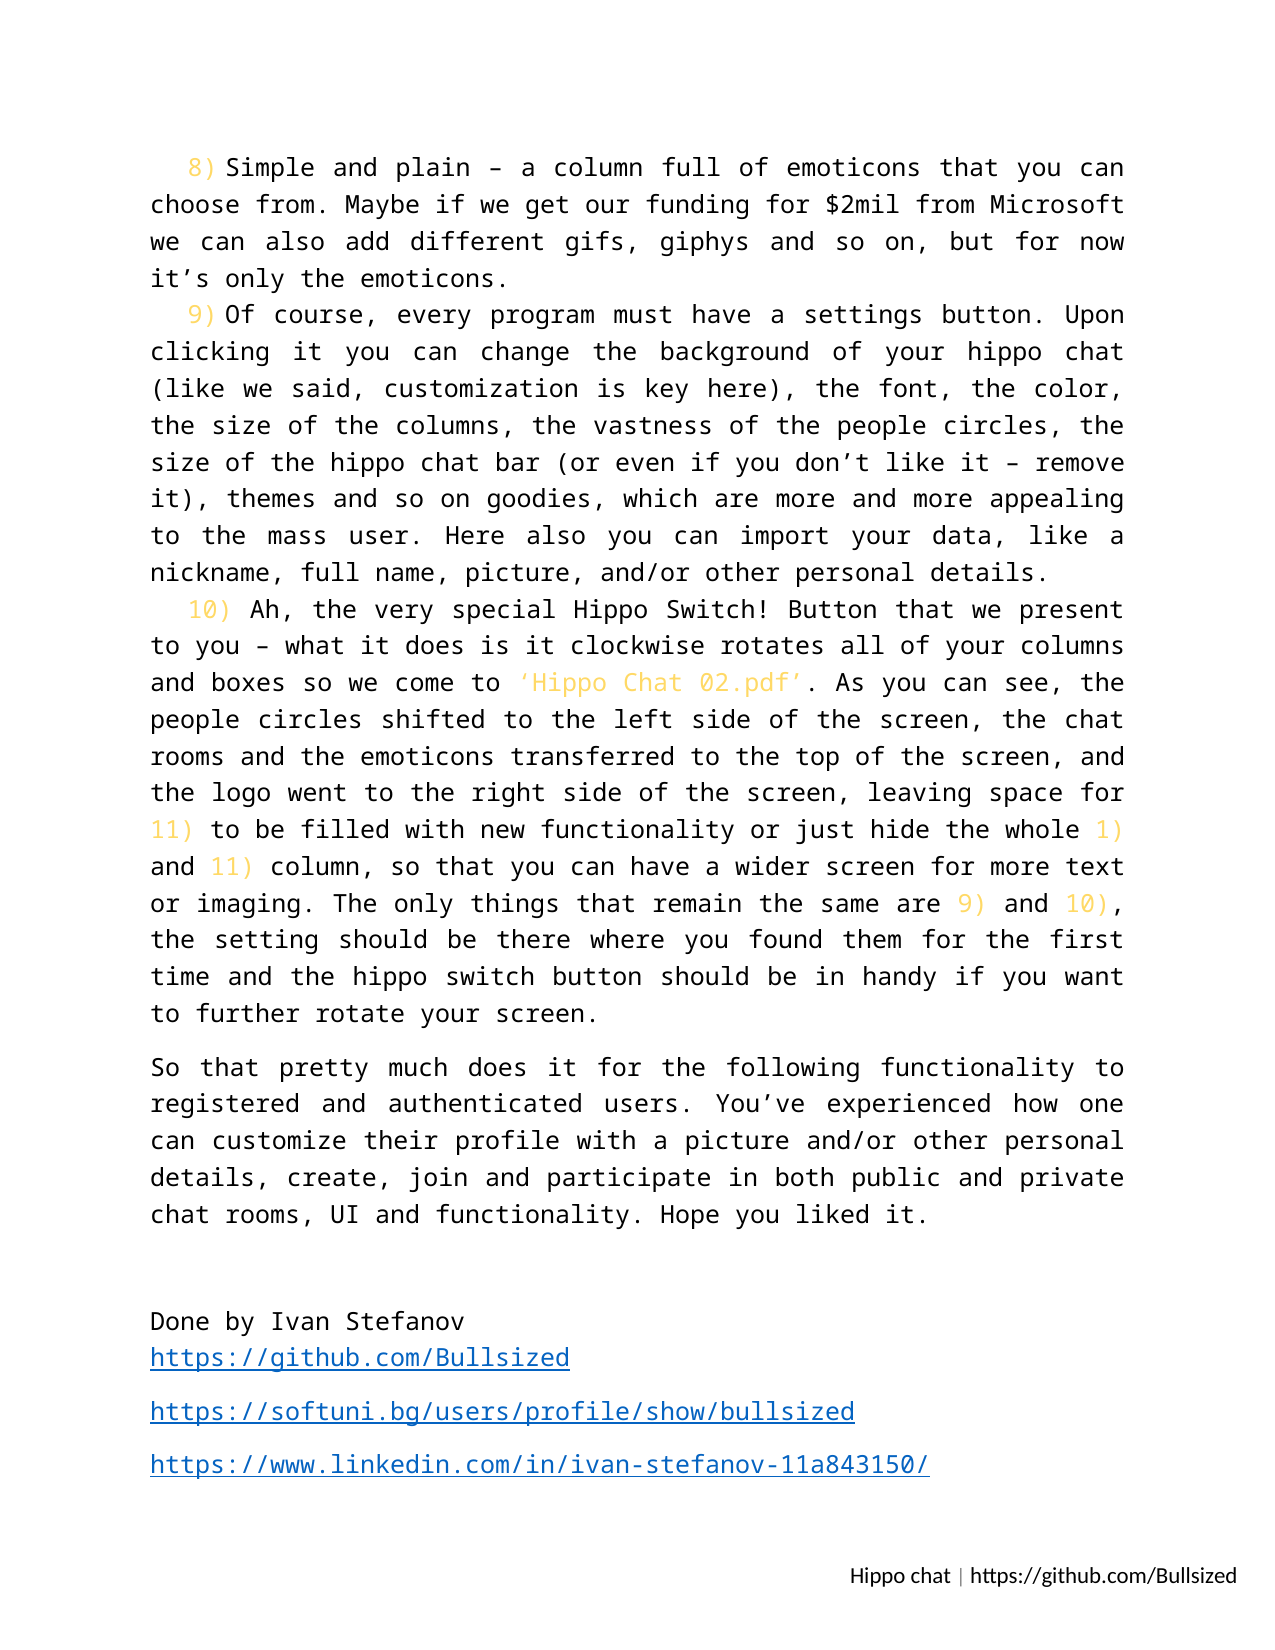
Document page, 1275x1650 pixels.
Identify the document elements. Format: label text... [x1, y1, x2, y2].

list Simple and plain – a column full of emoticons that you can choose from. Maybe if we get our funding for $2mil from Microsoft we can also add different gifs, giphys and so on, but for now it’s only the emoticons. [150, 150, 1125, 294]
text So that pretty much does it for the following functionality to registered and authenticated users. You’ve experienced how one can customize their profile with a picture and/or other personal details, create, join and participate in both public and private chat rooms, UI and functionality. Hope you liked it. [150, 1049, 1125, 1230]
text https://softuni.bg/users/profile/show/bullsized [150, 1393, 1125, 1427]
text https://www.linkedin.com/in/ivan-stefanov-11a843150/ [150, 1447, 1125, 1481]
text Done by Ivan Stefanov https://github.com/Bullsized [150, 1303, 1125, 1374]
list 10) Ah, the very special Hippo Switch! Button that we present to you – what it does is it clockwise rotates all of your columns and boxes so we come to ‘Hippo Chat 02.pdf’. As you can see, the people circles shifted to the left side of the screen, the chat rooms and the emoticons transferred to the top of the screen, and the logo went to the right side of the screen, leaving space for 11) to be filled with new functionality or just hide the whole 1) and 11) column, so that you can have a wider screen for more text or imaging. The only things that remain the same are 9) and 10), the setting should be there where you found them for the first time and the hippo switch button should be in handy if you want to further rotate your screen. [150, 591, 1125, 1030]
list Of course, every program must have a settings button. Upon clicking it you can change the background of your hippo chat (like we said, customization is key here), the font, the color, the size of the columns, the vastness of the people circles, the size of the hippo chat bar (or even if you don’t like it – remove it), themes and so on goodies, which are more and more appealing to the mass user. Here also you can import your data, like a nickname, full name, picture, and/or other personal details. [150, 297, 1125, 588]
